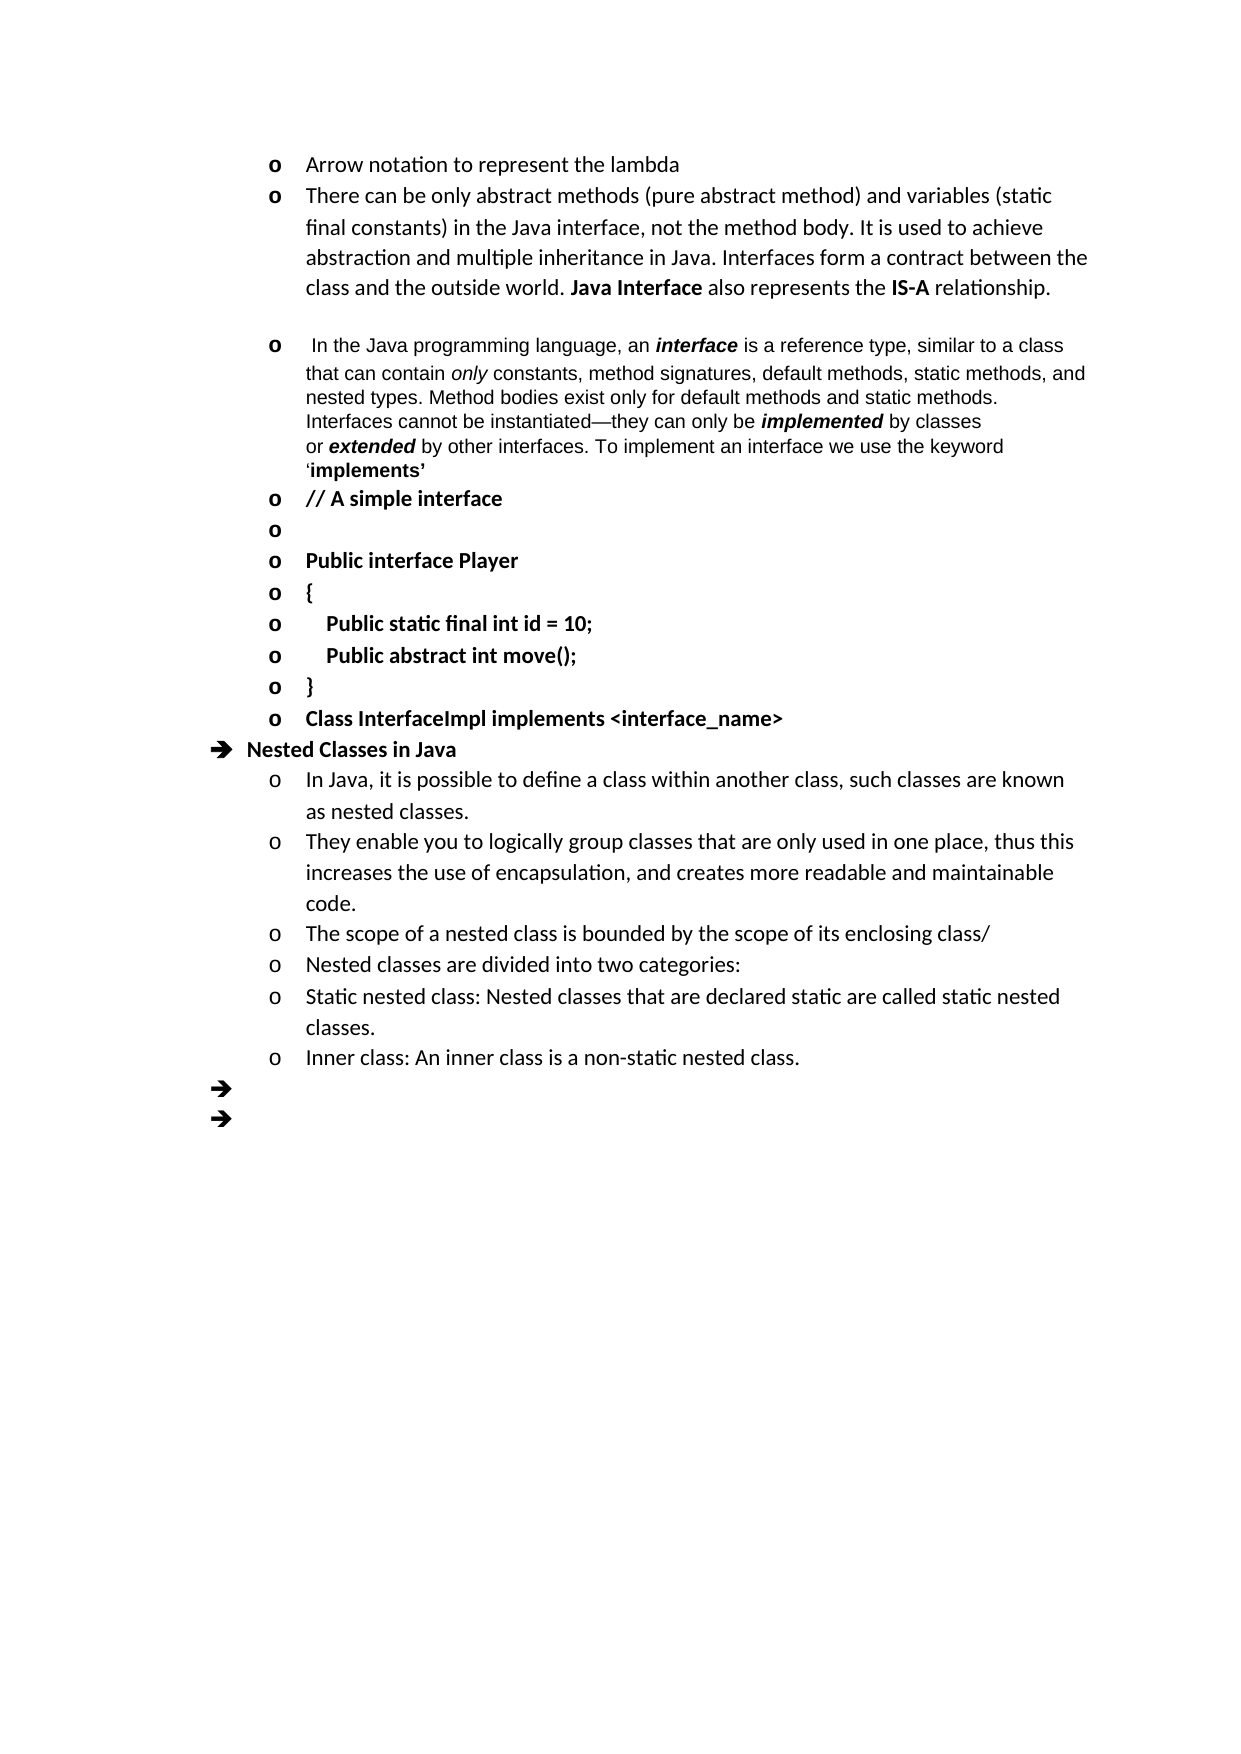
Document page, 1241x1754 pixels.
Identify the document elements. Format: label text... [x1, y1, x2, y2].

list } [268, 672, 1090, 702]
list Public interface Player [268, 547, 1090, 576]
list Class InterfaceImpl implements <interface_name> [268, 704, 1090, 733]
list Arrow notation to represent the lambda [268, 150, 1090, 179]
list They enable you to logically group classes that are only used in one place, thus this increases the use of encapsulation, and creates more readable and maintainable code. [268, 827, 1090, 917]
list Public abstract int move(); [268, 641, 1090, 670]
list In the Java programming language, an interface is a reference type, similar to a class that can contain only constants, method signatures, default methods, static methods, and nested types. Method bodies exist only for default methods and static methods. Interfaces cannot be instantiated—they can only be implemented by classes or extended by other interfaces. To implement an interface we use the keyword ‘implements’ [268, 334, 1090, 482]
list In Java, it is possible to define a class within another class, such classes are known as nested classes. [268, 766, 1090, 825]
list { [268, 578, 1090, 607]
list Public static final int id = 10; [268, 609, 1090, 639]
list // A simple interface [268, 484, 1090, 513]
list Inner class: An inner class is a non-static nested class. [268, 1043, 1090, 1072]
list There can be only abstract methods (pure abstract method) and variables (static final constants) in the Java interface, not the method body. It is used to achieve abstraction and multiple inheritance in Java. Interfaces form a contract between the class and the outside world. Java Interface also represents the IS-A relationship. [268, 181, 1090, 301]
list Nested classes are divided into two categories: [268, 950, 1090, 979]
list The scope of a nested class is bounded by the scope of its enclosing class/ [268, 919, 1090, 948]
list Nested Classes in Java [209, 735, 1090, 763]
list Static nested class: Nested classes that are declared static are called static nested classes. [268, 982, 1090, 1041]
